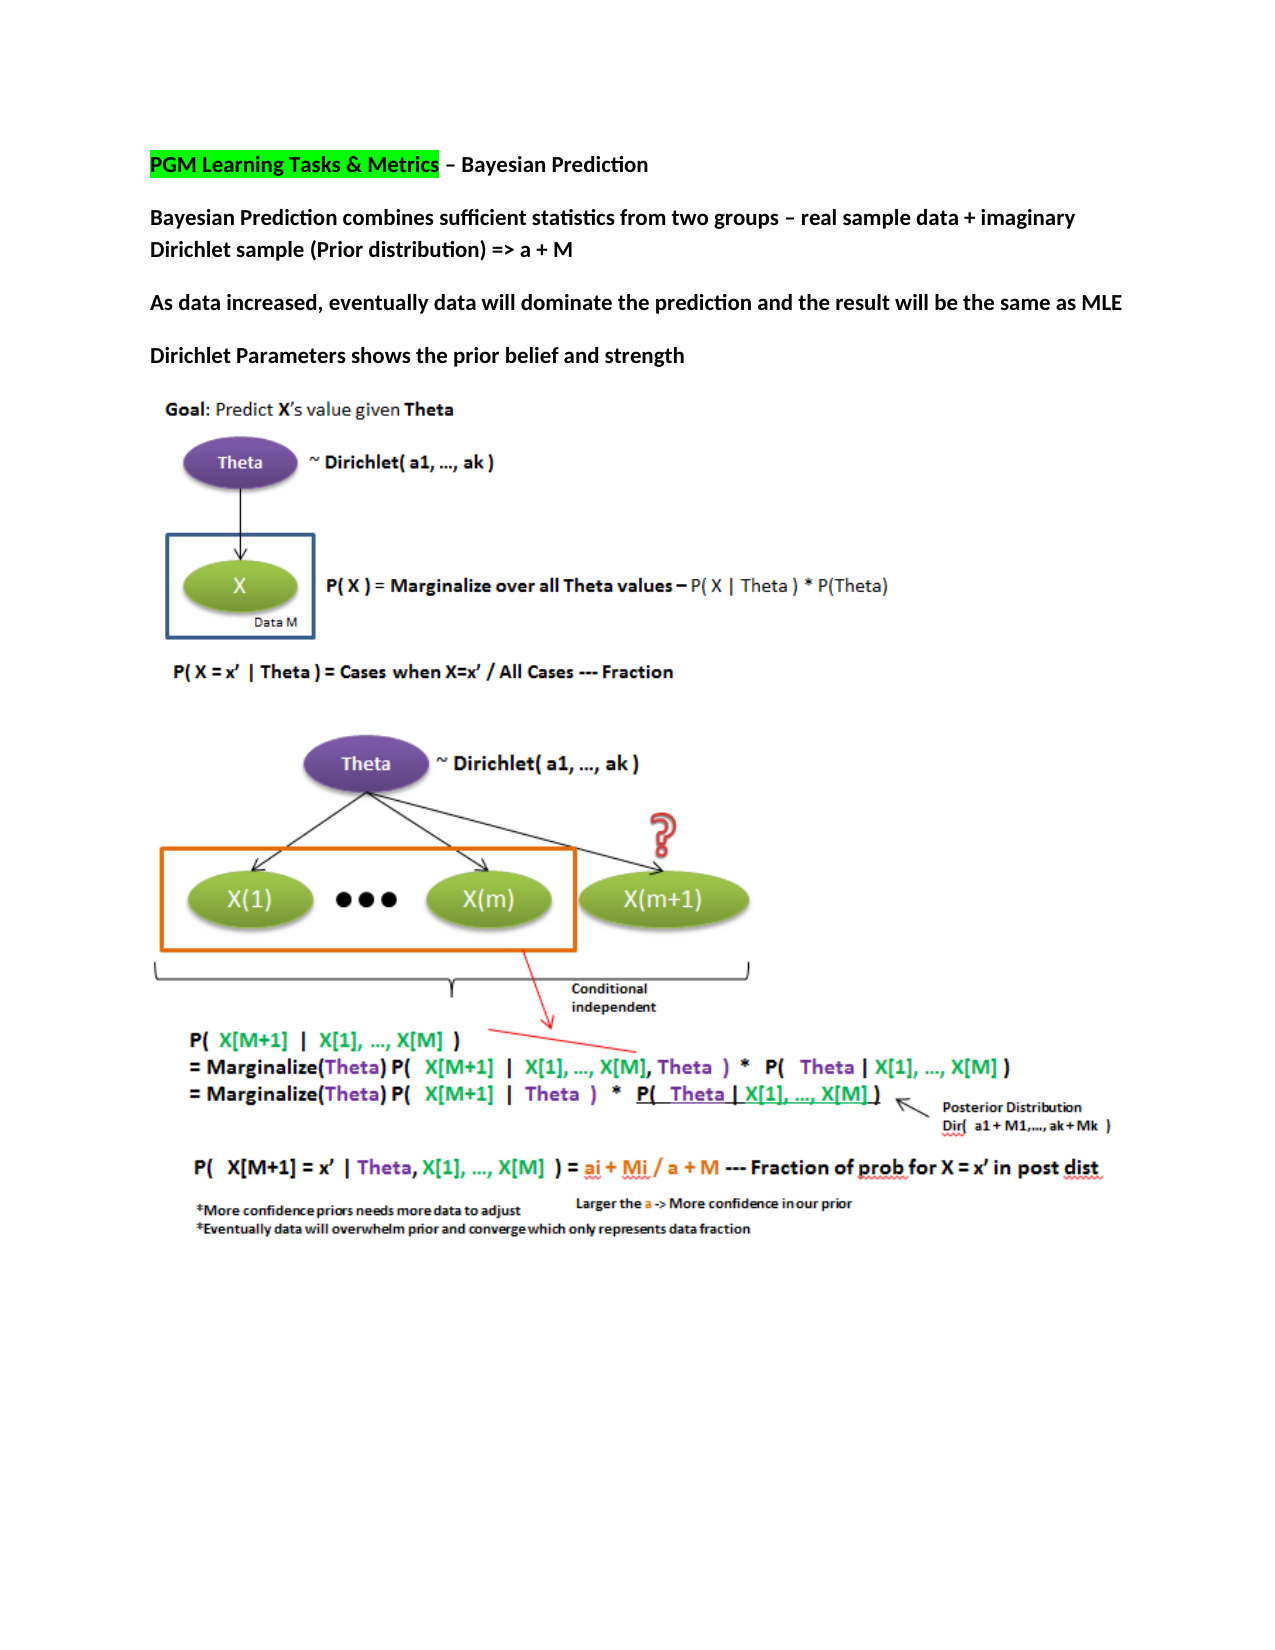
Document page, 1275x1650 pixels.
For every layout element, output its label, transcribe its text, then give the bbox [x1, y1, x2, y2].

text As data increased, eventually data will dominate the prediction and the result will be the same as MLE [150, 288, 1125, 316]
text Bayesian Prediction combines sufficient statistics from two groups – real sample data + imaginary Dirichlet sample (Prior distribution) => a + M [150, 203, 1125, 263]
text Dirichlet Parameters shows the prior belief and strength [150, 341, 1125, 369]
text PGM Learning Tasks & Metrics – Bayesian Prediction [439, 150, 1125, 178]
